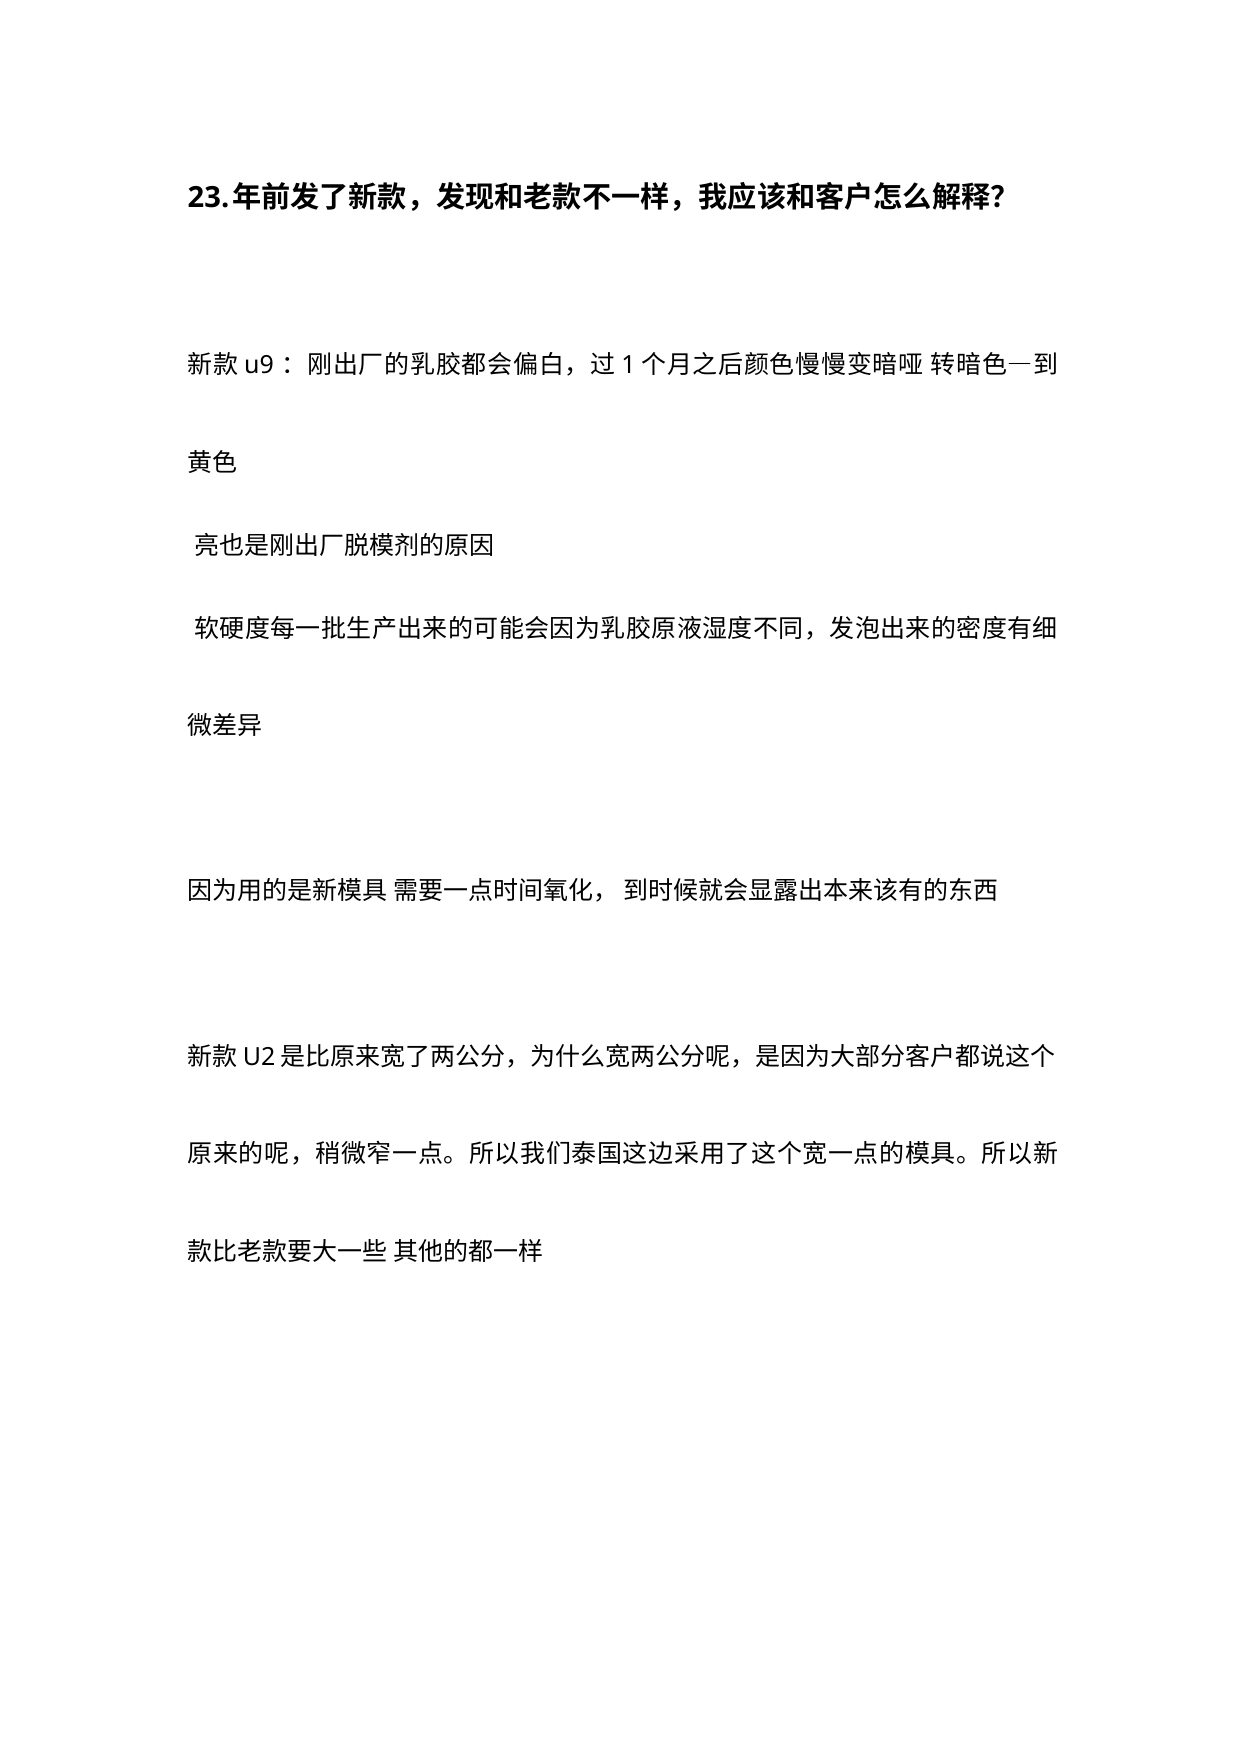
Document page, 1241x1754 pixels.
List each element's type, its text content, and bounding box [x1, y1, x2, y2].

list 软硬度每一批生产出来的可能会因为乳胶原液湿度不同，发泡出来的密度有细微差异 [187, 594, 1058, 756]
subtitle 年前发了新款，发现和老款不一样，我应该和客户怎么解释？ [187, 162, 1058, 227]
list 新款U2是比原来宽了两公分，为什么宽两公分呢，是因为大部分客户都说这个原来的呢，稍微窄一点。所以我们泰国这边采用了这个宽一点的模具。所以新款比老款要大一些 其他的都一样 [187, 1022, 1058, 1282]
list 亮也是刚出厂脱模剂的原因 [187, 511, 1058, 576]
list 因为用的是新模具 需要一点时间氧化， 到时候就会显露出本来该有的东西 [187, 856, 1058, 921]
list 新款u9 ：刚出厂的乳胶都会偏白，过1个月之后颜色慢慢变暗哑 转暗色—到黄色 [187, 330, 1058, 493]
